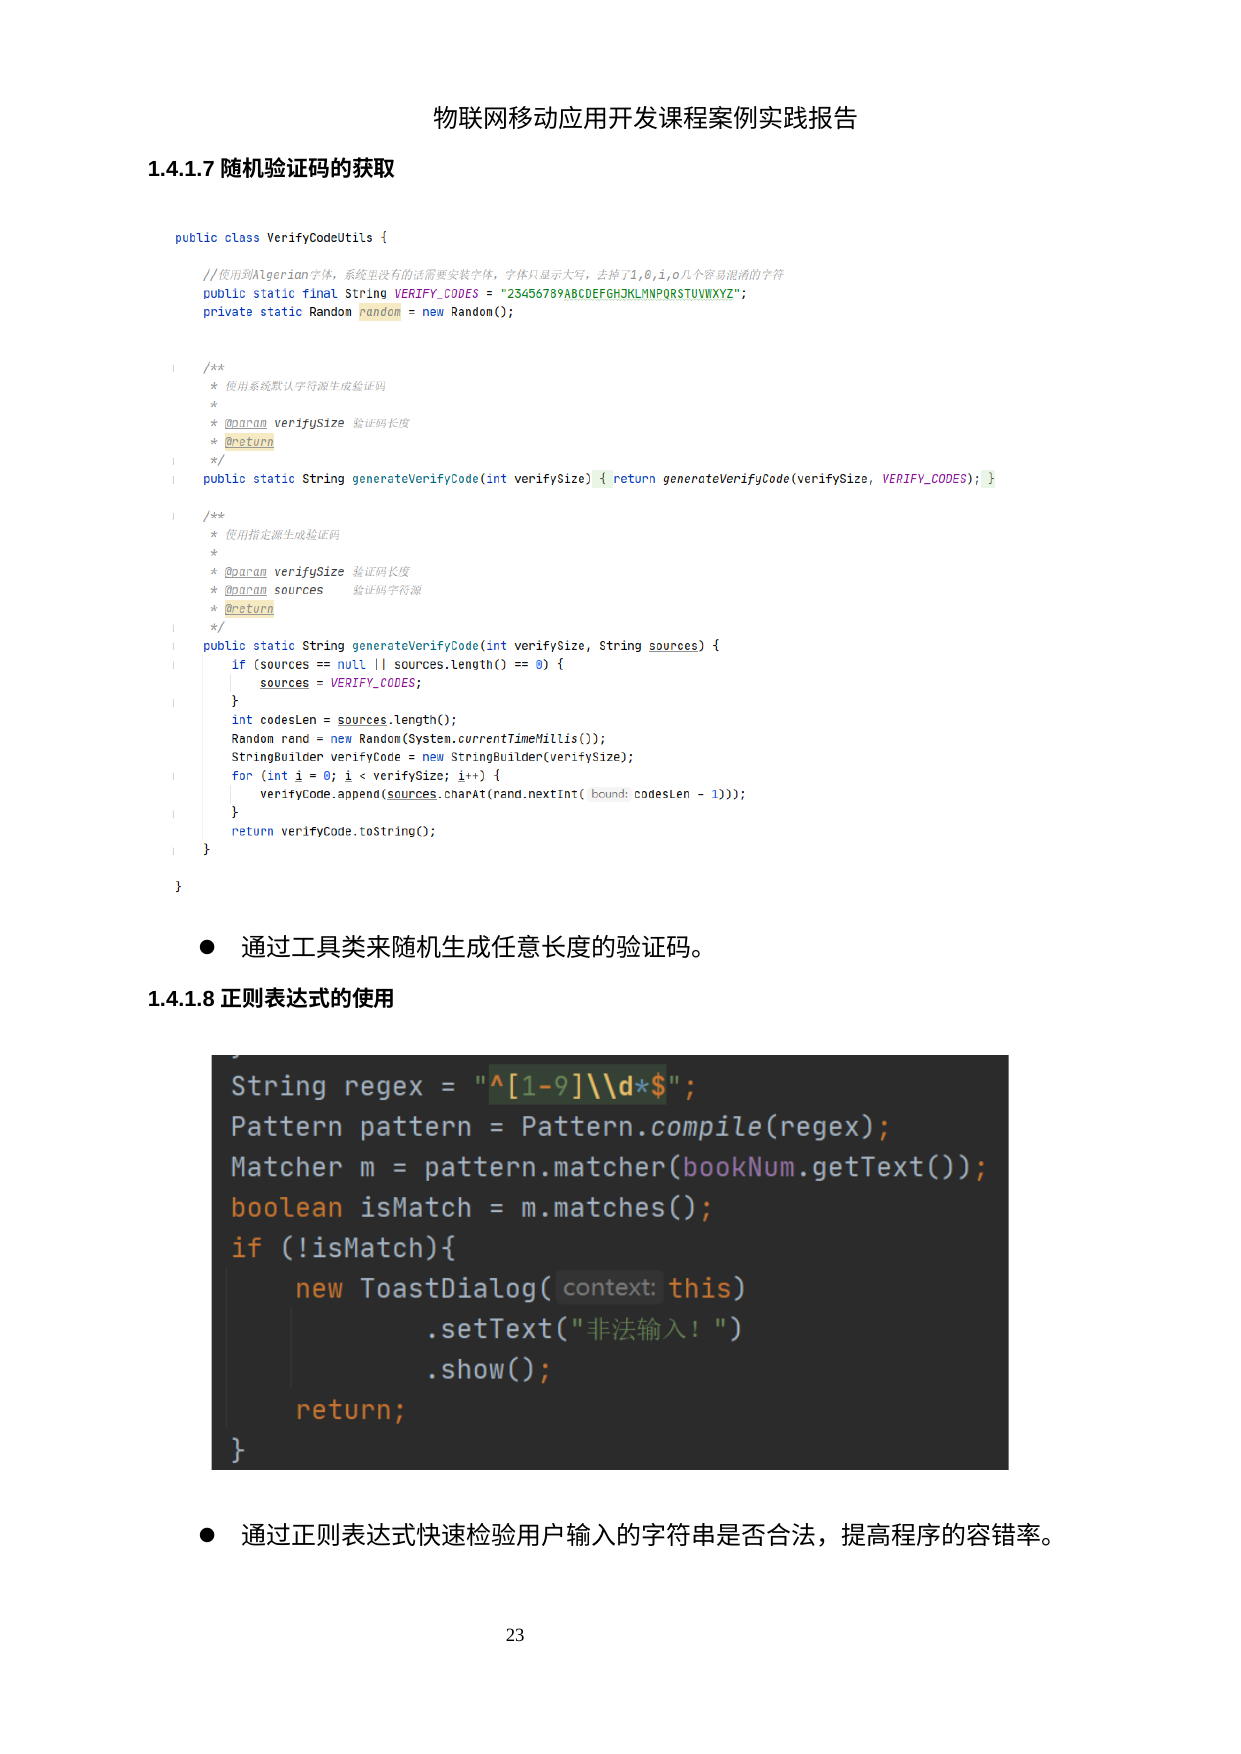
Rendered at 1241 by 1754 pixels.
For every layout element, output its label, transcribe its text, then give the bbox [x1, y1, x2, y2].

picture [211, 1055, 1009, 1470]
picture [172, 230, 1007, 904]
subtitle 1.4.1.7 随机验证码的获取 [148, 150, 1122, 184]
subtitle 1.4.1.8 正则表达式的使用 [148, 980, 1122, 1014]
